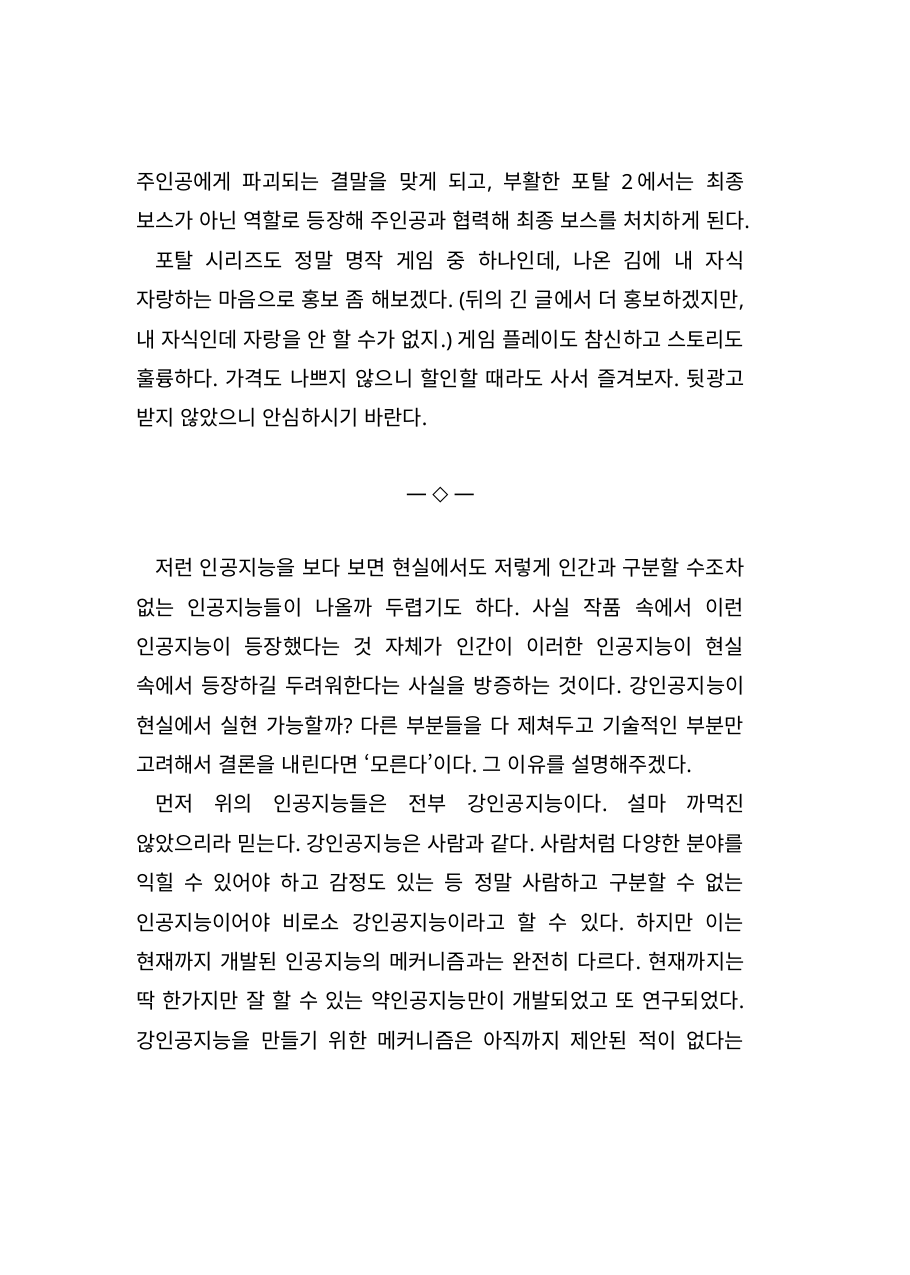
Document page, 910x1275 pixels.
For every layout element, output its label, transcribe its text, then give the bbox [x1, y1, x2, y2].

text — ◇ — [136, 478, 744, 506]
text 저런 인공지능을 보다 보면 현실에서도 저렇게 인간과 구분할 수조차 없는 인공지능들이 나올까 두렵기도 하다. 사실 작품 속에서 이런 인공지능이 등장했다는 것 자체가 인간이 이러한 인공지능이 현실 속에서 등장하길 두려워한다는 사실을 방증하는 것이다. 강인공지능이 현실에서 실현 가능할까? 다른 부분들을 다 제쳐두고 기술적인 부분만 고려해서 결론을 내린다면 ‘모른다’이다. 그 이유를 설명해주겠다. [136, 552, 744, 779]
text 포탈 시리즈도 정말 명작 게임 중 하나인데, 나온 김에 내 자식 자랑하는 마음으로 홍보 좀 해보겠다. (뒤의 긴 글에서 더 홍보하겠지만, 내 자식인데 자랑을 안 할 수가 없지.) 게임 플레이도 참신하고 스토리도 훌륭하다. 가격도 나쁘지 않으니 할인할 때라도 사서 즐겨보자. 뒷광고 받지 않았으니 안심하시기 바란다. [136, 244, 744, 432]
